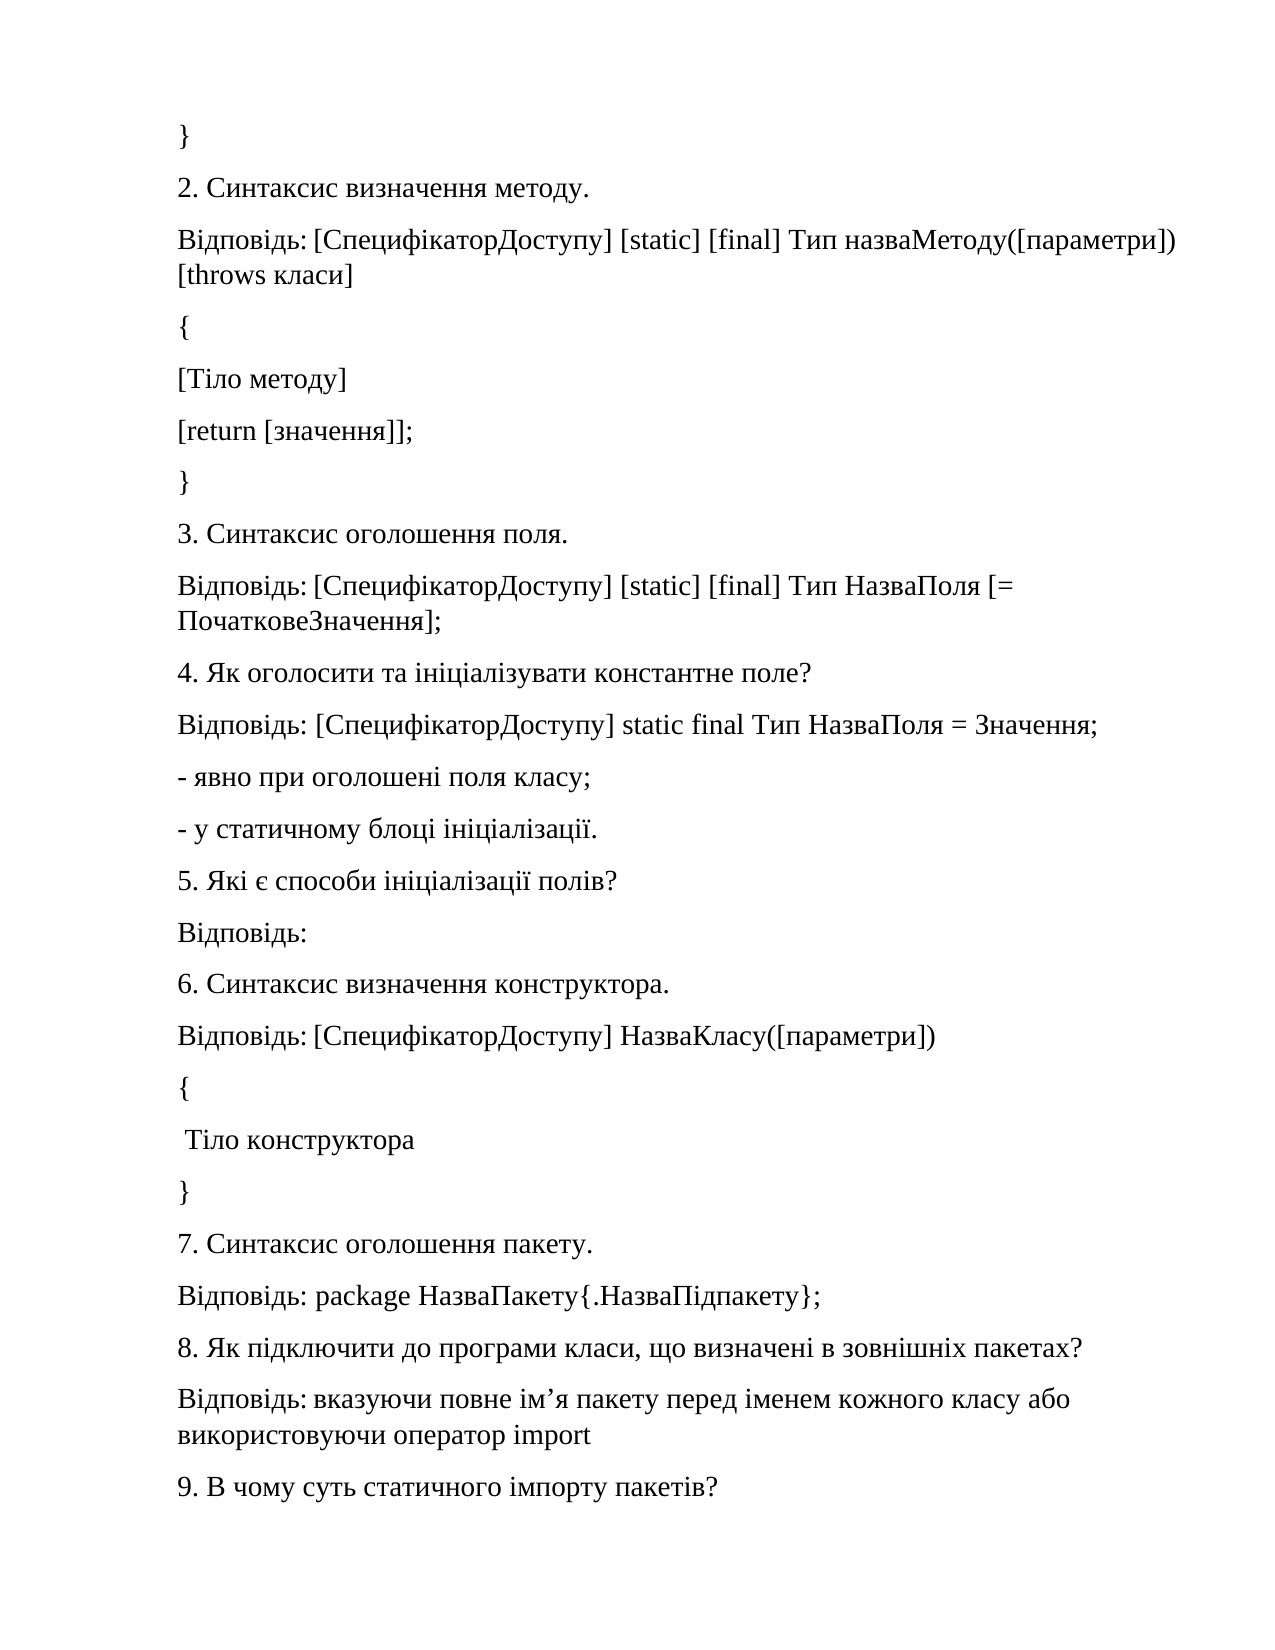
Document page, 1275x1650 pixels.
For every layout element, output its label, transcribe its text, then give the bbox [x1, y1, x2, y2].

text Відповідь: [СпецифікаторДоступу] [static] [final] Тип НазваПоля [= ПочатковеЗначення]; [177, 568, 1186, 637]
text 8. Як підключити до програми класи, що визначені в зовнішніх пакетах? [177, 1330, 1186, 1363]
text 9. В чому суть статичного імпорту пакетів? [177, 1469, 1186, 1502]
text Відповідь: [СпецифікаторДоступу] НазваКласу([параметри]) [177, 1018, 1186, 1052]
text Відповідь: package НазваПакету{.НазваПідпакету}; [177, 1278, 1186, 1311]
text Відповідь: вказуючи повне ім’я пакету перед іменем кожного класу або використовуючи оператор import [177, 1382, 1186, 1450]
text - у статичному блоці ініціалізації. [177, 811, 1186, 844]
text { [177, 1070, 1186, 1104]
text Тіло конструктора [177, 1122, 1186, 1156]
text Відповідь: [177, 915, 1186, 948]
text - явно при оголошені поля класу; [177, 759, 1186, 793]
text [Тіло методу] [177, 361, 1186, 394]
text Відповідь: [СпецифікаторДоступу] static final Тип НазваПоля = Значення; [177, 707, 1186, 741]
text 7. Синтаксис оголошення пакету. [177, 1226, 1186, 1259]
text } [177, 1174, 1186, 1208]
text } [177, 464, 1186, 498]
text 3. Синтаксис оголошення поля. [177, 516, 1186, 550]
text { [177, 309, 1186, 342]
text [return [значення]]; [177, 413, 1186, 446]
text } [177, 118, 1186, 152]
text 2. Синтаксис визначення методу. [177, 170, 1186, 203]
text Відповідь: [СпецифікаторДоступу] [static] [final] Тип назваМетоду([параметри]) [throws класи] [177, 222, 1186, 291]
text 5. Які є способи ініціалізації полів? [177, 863, 1186, 896]
text 4. Як оголосити та ініціалізувати константне поле? [177, 655, 1186, 689]
text 6. Синтаксис визначення конструктора. [177, 967, 1186, 1000]
